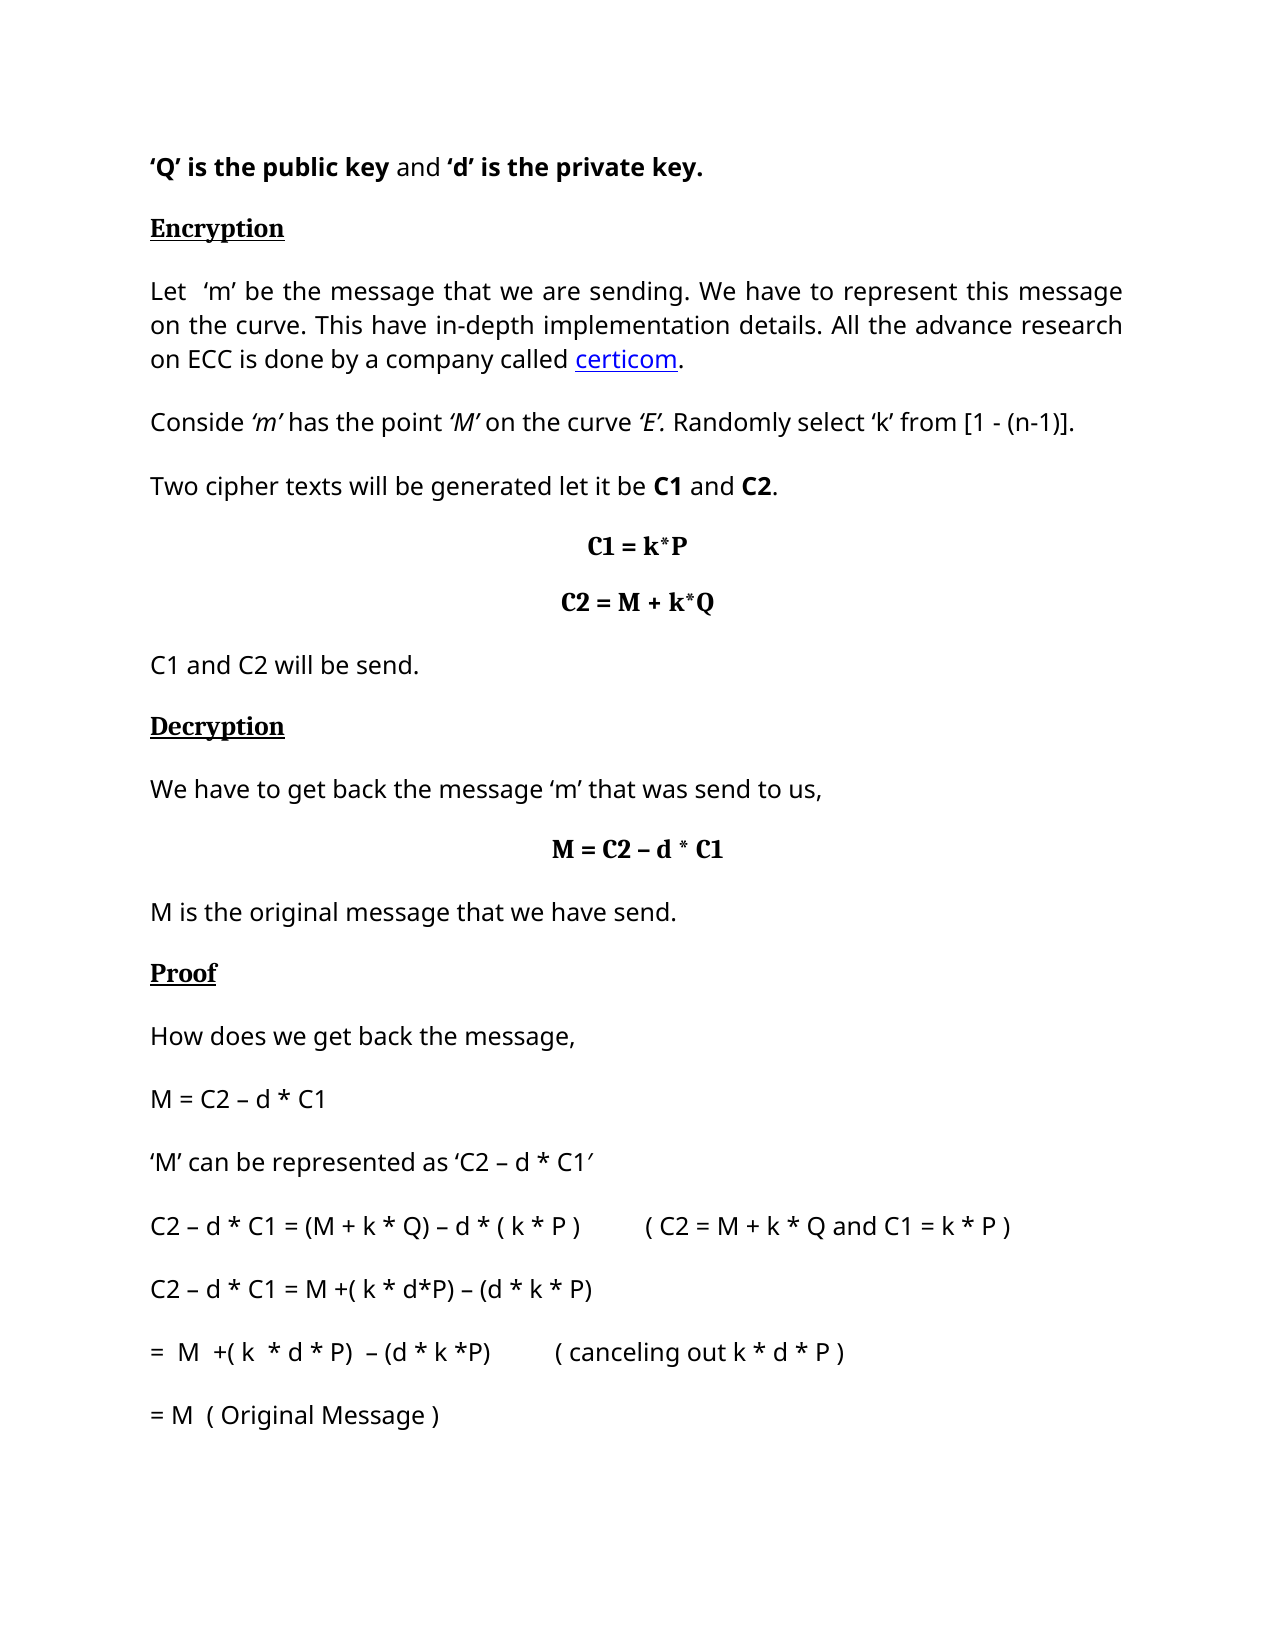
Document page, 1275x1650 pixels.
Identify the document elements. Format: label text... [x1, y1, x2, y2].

text M = C2 – d * C1 [150, 1082, 1125, 1116]
text = M +( k * d * P) – (d * k *P) ( canceling out k * d * P ) [150, 1334, 1125, 1369]
subtitle C1 = k*P [150, 531, 1125, 562]
subtitle Proof [150, 958, 1125, 989]
text ‘Q’ is the public key and ‘d’ is the private key. [150, 150, 1125, 184]
text Two cipher texts will be generated let it be C1 and C2. [150, 468, 1125, 502]
subtitle Decryption [150, 711, 1125, 742]
text We have to get back the message ‘m’ that was send to us, [150, 771, 1125, 805]
text Let ‘m’ be the message that we are sending. We have to represent this message on the curve. This have in-depth implementation details. All the advance research on ECC is done by a company called certicom. [150, 273, 1125, 376]
text M is the original message that we have send. [150, 895, 1125, 929]
subtitle M = C2 – d * C1 [150, 834, 1125, 866]
text C1 and C2 will be send. [150, 648, 1125, 682]
text C2 – d * C1 = M +( k * d*P) – (d * k * P) [150, 1271, 1125, 1305]
text ‘M’ can be represented as ‘C2 – d * C1′ [150, 1145, 1125, 1179]
text How does we get back the message, [150, 1018, 1125, 1052]
subtitle C2 = M + k*Q [150, 587, 1125, 619]
subtitle Encryption [150, 213, 1125, 244]
text Conside ‘m’ has the point ‘M’ on the curve ‘E’. Randomly select ‘k’ from [1 - (n-1)]. [150, 405, 1125, 439]
text C2 – d * C1 = (M + k * Q) – d * ( k * P ) ( C2 = M + k * Q and C1 = k * P ) [150, 1208, 1125, 1242]
text = M ( Original Message ) [150, 1398, 1125, 1432]
